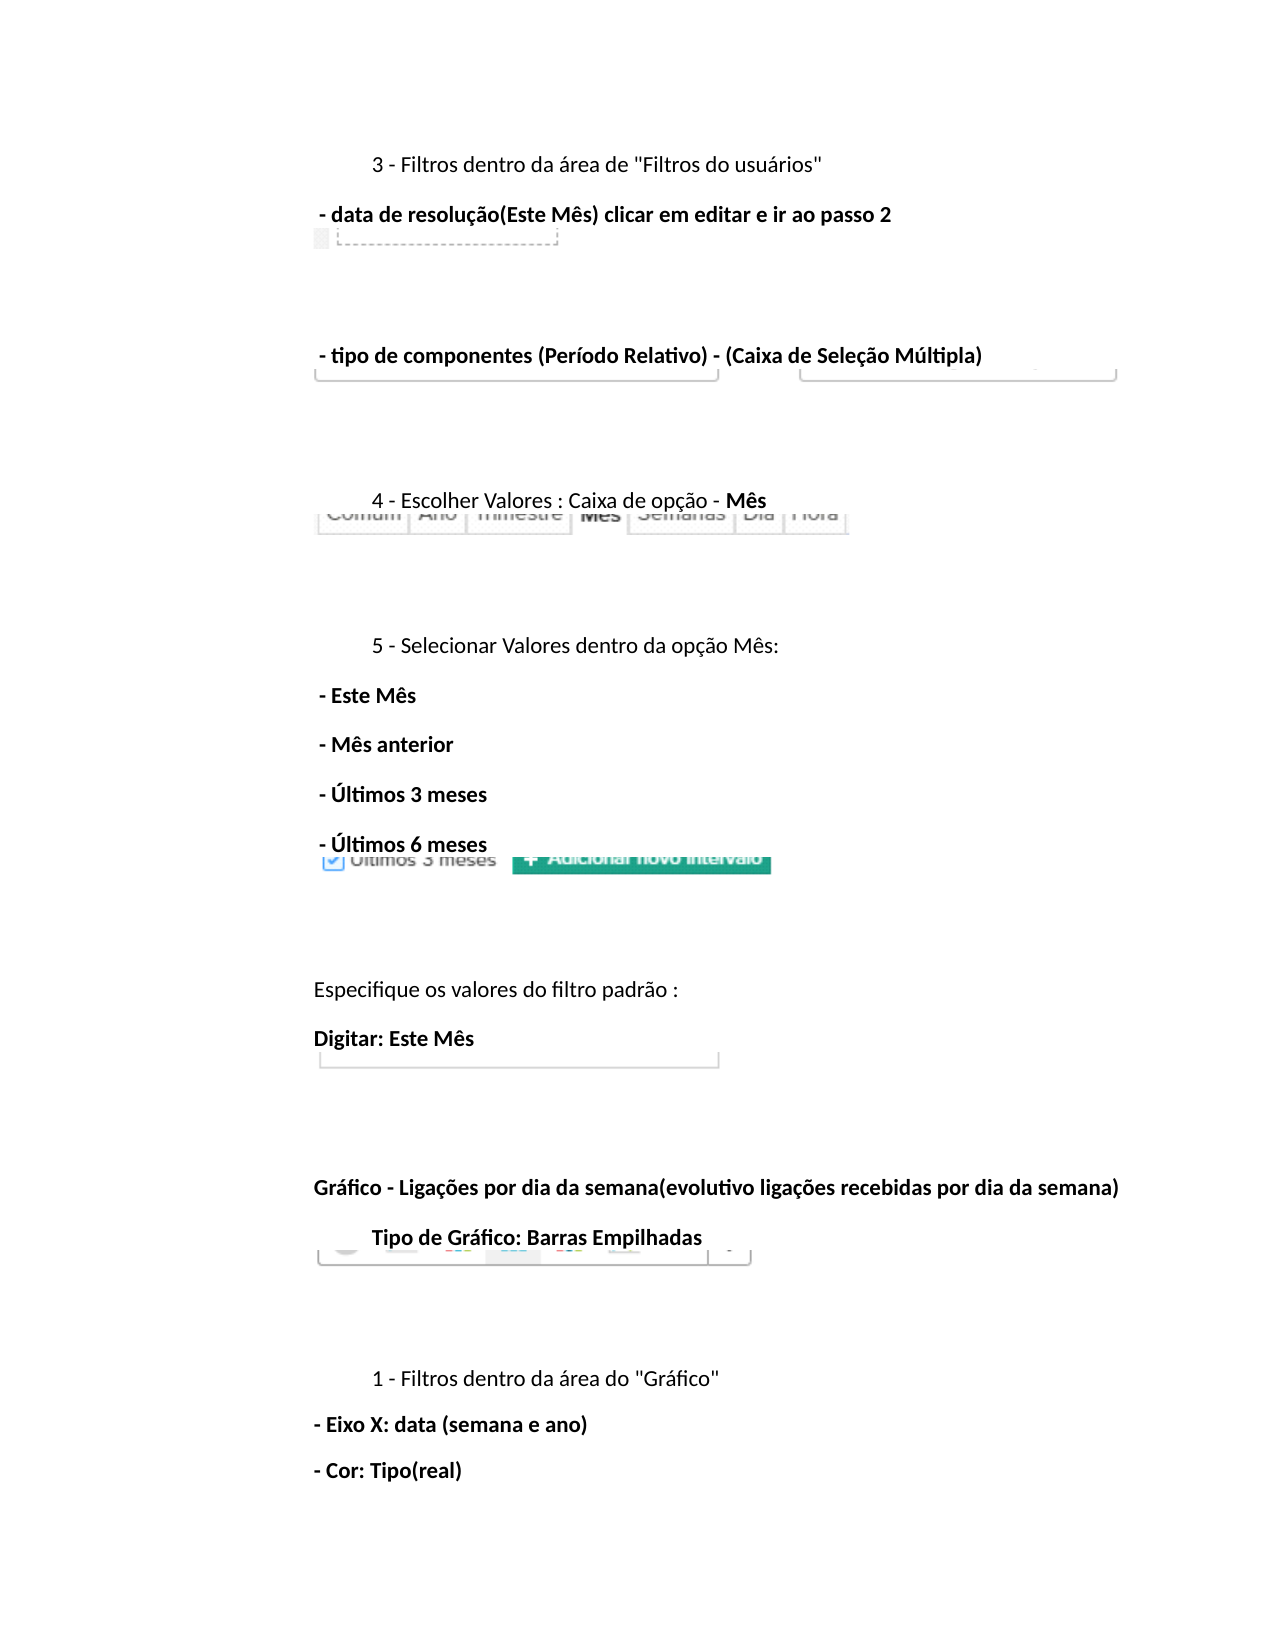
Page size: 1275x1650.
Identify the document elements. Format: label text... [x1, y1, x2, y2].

text Tipo de Gráfico: Barras Empilhadas [314, 1222, 1125, 1251]
text Especifique os valores do filtro padrão : [314, 974, 1125, 1003]
text - Eixo X: data (semana e ano) [313, 1413, 1125, 1438]
text 4 - Escolher Valores : Caixa de opção - Mês [314, 486, 1125, 514]
text 1 - Filtros dentro da área do "Gráfico" [314, 1363, 1125, 1392]
text - Últimos 3 meses [314, 779, 1125, 808]
text - Cor: Tipo(real) [314, 1459, 1125, 1484]
text - Últimos 6 meses [314, 829, 1125, 858]
text - Este Mês [314, 680, 1125, 709]
text Digitar: Este Mês [314, 1024, 1125, 1052]
text 5 - Selecionar Valores dentro da opção Mês: [314, 631, 1125, 659]
text - Mês anterior [314, 730, 1125, 759]
text Gráfico - Ligações por dia da semana(evolutivo ligações recebidas por dia da semana) [314, 1172, 1125, 1201]
text - tipo de componentes (Período Relativo) - (Caixa de Seleção Múltipla) [314, 341, 1125, 369]
text 3 - Filtros dentro da área de "Filtros do usuários" [314, 150, 1125, 179]
text - data de resolução(Este Mês) clicar em editar e ir ao passo 2 [314, 199, 1125, 228]
